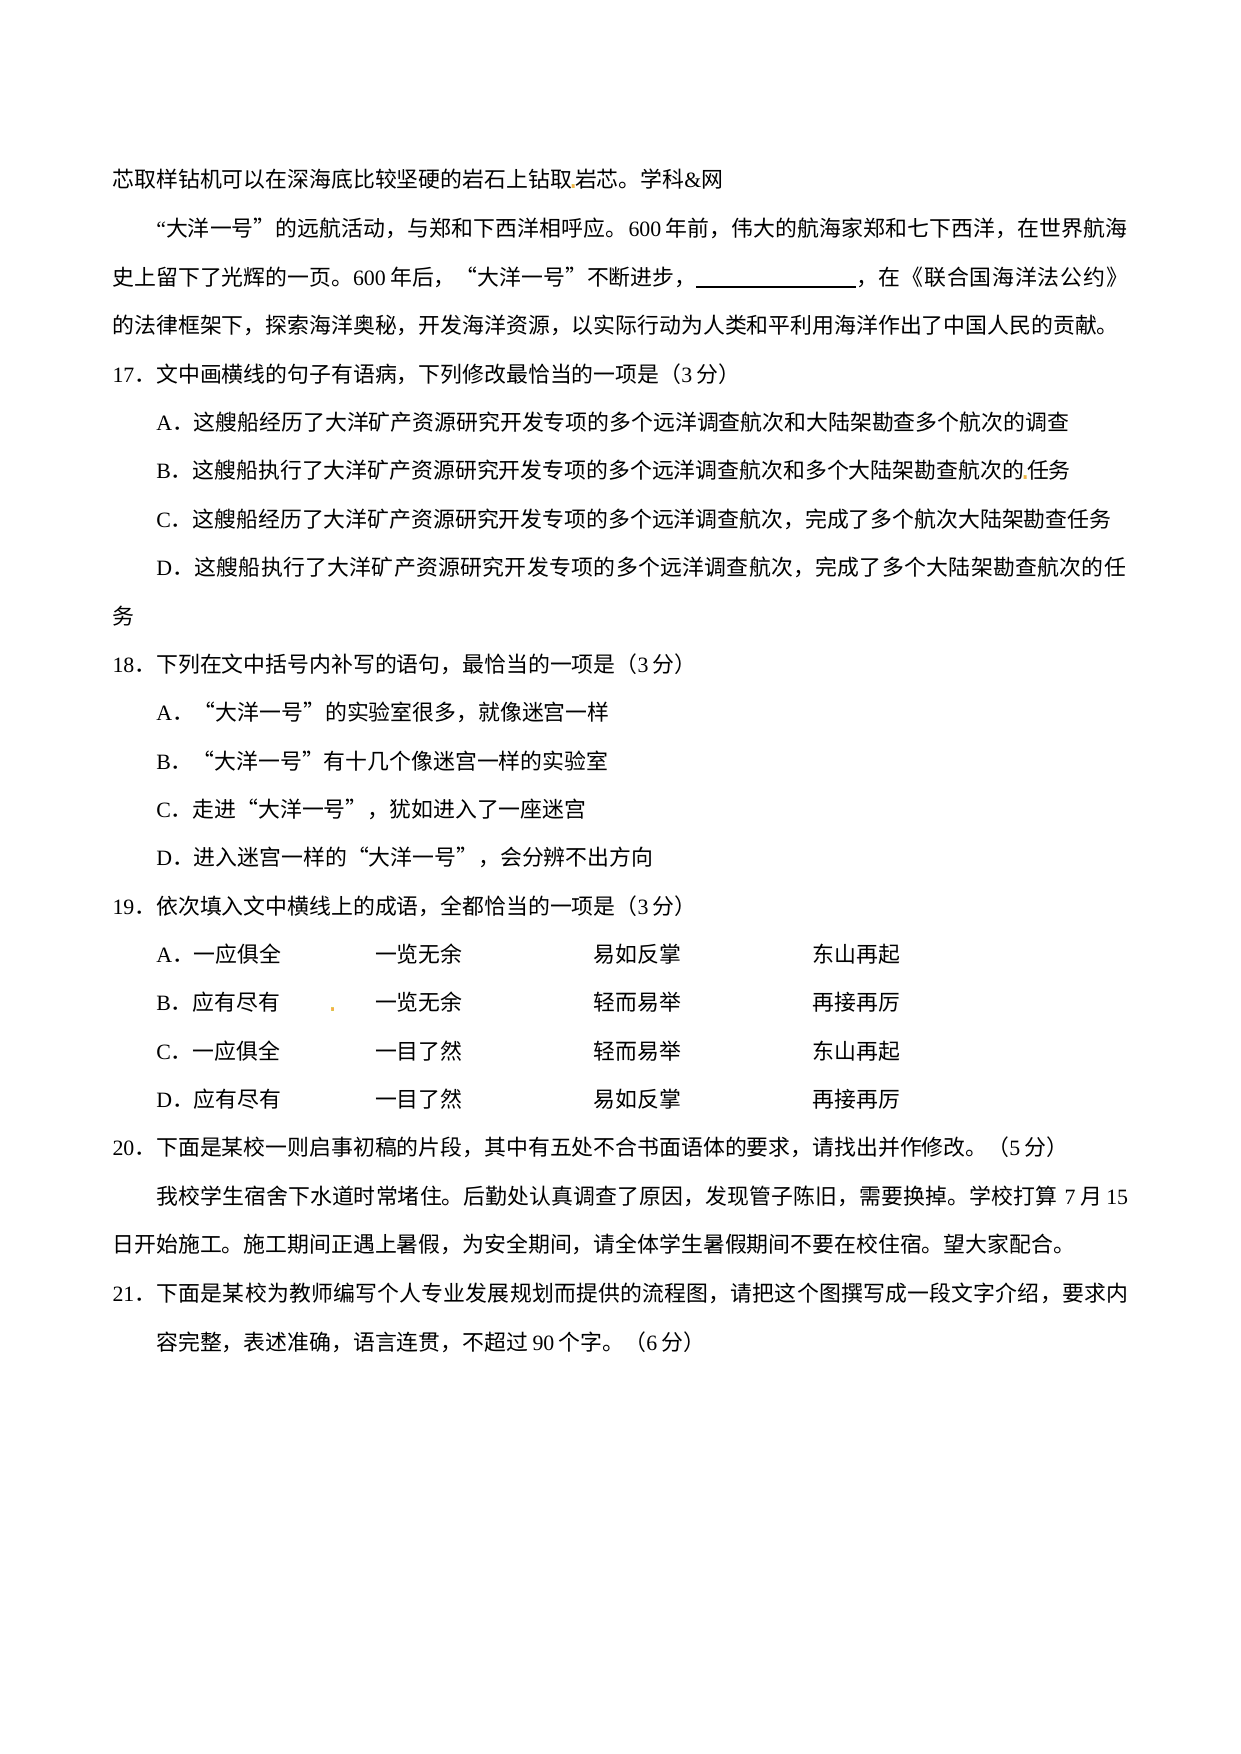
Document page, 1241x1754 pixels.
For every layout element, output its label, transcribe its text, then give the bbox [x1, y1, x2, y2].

text D．这艘船执行了大洋矿产资源研究开发专项的多个远洋调查航次，完成了多个大陆架勘查航次的任务 [112, 549, 1128, 631]
text 19．依次填入文中横线上的成语，全都恰当的一项是（3分） [112, 888, 1128, 921]
text 21．下面是某校为教师编写个人专业发展规划而提供的流程图，请把这个图撰写成一段文字介绍，要求内容完整，表述准确，语言连贯，不超过90个字。（6分） [112, 1275, 1128, 1357]
text C．一应俱全 一目了然 轻而易举 东山再起 [112, 1033, 1128, 1066]
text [112, 162, 1128, 194]
text A．一应俱全 一览无余 易如反掌 东山再起 [112, 937, 1128, 969]
text A．“大洋一号”的实验室很多，就像迷宫一样 [112, 695, 1128, 727]
text D．进入迷宫一样的“大洋一号”，会分辨不出方向[来源:学科网] [112, 840, 1128, 872]
text B．“大洋一号”有十几个像迷宫一样的实验室 [112, 743, 1128, 776]
text C．这艘船经历了大洋矿产资源研究开发专项的多个远洋调查航次，完成了多个航次大陆架勘查任务 [112, 501, 1128, 534]
text “大洋一号”的远航活动，与郑和下西洋相呼应。600年前，伟大的航海家郑和七下西洋，在世界航海史上留下了光辉的一页。600年后，“大洋一号”不断进步， ，在《联合国海洋法公约》的法律框架下，探索海洋奥秘，开发海洋资源，以实际行动为人类和平利用海洋作出了中国人民的贡献。 [112, 210, 1128, 340]
text 17．文中画横线的句子有语病，下列修改最恰当的一项是（3分） [112, 356, 1128, 389]
text A．这艘船经历了大洋矿产资源研究开发专项的多个远洋调查航次和大陆架勘查多个航次的调查 [112, 404, 1128, 437]
text D．应有尽有 一目了然 易如反掌 再接再厉 [112, 1082, 1128, 1114]
text 18．下列在文中括号内补写的语句，最恰当的一项是（3分） [112, 647, 1128, 679]
text 20．下面是某校一则启事初稿的片段，其中有五处不合书面语体的要求，请找出并作修改。（5分） [112, 1130, 1128, 1162]
text 我校学生宿舍下水道时常堵住。后勤处认真调查了原因，发现管子陈旧，需要换掉。学校打算7月15日开始施工。施工期间正遇上暑假，为安全期间，请全体学生暑假期间不要在校住宿。望大家配合。 [112, 1178, 1128, 1259]
text C．走进“大洋一号”，犹如进入了一座迷宫 [112, 792, 1128, 824]
text B．这艘船执行了大洋矿产资源研究开发专项的多个远洋调查航次和多个大陆架勘查航次的任务 [112, 453, 1128, 485]
text B．应有尽有 一览无余 轻而易举 再接再厉 [112, 985, 1128, 1017]
